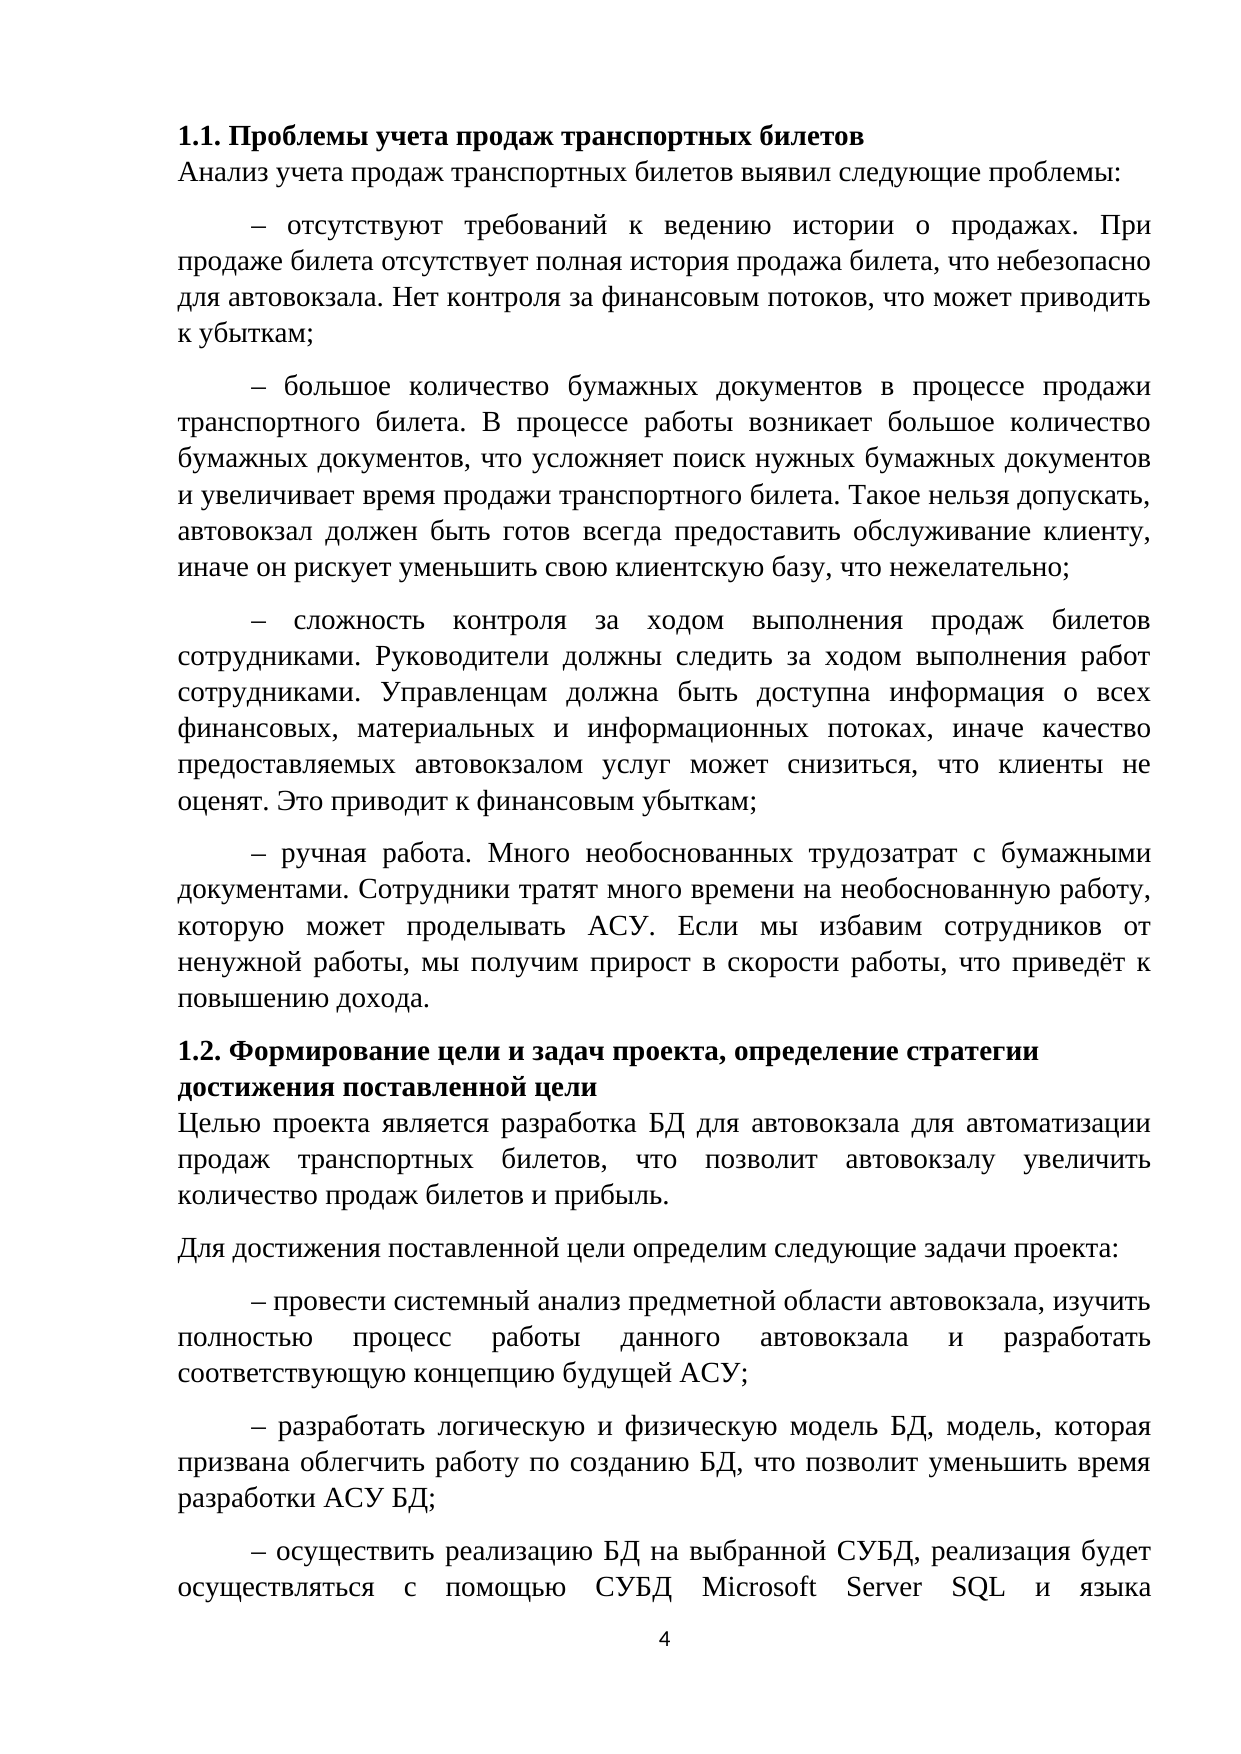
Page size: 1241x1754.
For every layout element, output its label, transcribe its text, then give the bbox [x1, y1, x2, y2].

text Анализ учета продаж транспортных билетов выявил следующие проблемы: [177, 154, 1152, 188]
text Для достижения поставленной цели определим следующие задачи проекта: [177, 1230, 1152, 1264]
text – большое количество бумажных документов в процессе продажи транспортного билета. В процессе работы возникает большое количество бумажных документов, что усложняет поиск нужных бумажных документов и увеличивает время продажи транспортного билета. Такое нельзя допускать, автовокзал должен быть готов всегда предоставить обслуживание клиенту, иначе он рискует уменьшить свою клиентскую базу, что нежелательно; [177, 368, 1152, 583]
text – провести системный анализ предметной области автовокзала, изучить полностью процесс работы данного автовокзала и разработать соответствующую концепцию будущей АСУ; [177, 1283, 1152, 1389]
subtitle 1.2. Формирование цели и задач проекта, определение стратегии достижения поставленной цели [177, 1033, 1152, 1102]
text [177, 1533, 1152, 1603]
text – разработать логическую и физическую модель БД, модель, которая призвана облегчить работу по созданию БД, что позволит уменьшить время разработки АСУ БД; [177, 1408, 1152, 1514]
text – сложность контроля за ходом выполнения продаж билетов сотрудниками. Руководители должны следить за ходом выполнения работ сотрудниками. Управленцам должна быть доступна информация о всех финансовых, материальных и информационных потоках, иначе качество предоставляемых автовокзалом услуг может снизиться, что клиенты не оценят. Это приводит к финансовым убыткам; [177, 602, 1152, 816]
subtitle 1.1. Проблемы учета продаж транспортных билетов [177, 118, 1152, 152]
text – ручная работа. Много необоснованных трудозатрат с бумажными документами. Сотрудники тратят много времени на необоснованную работу, которую может проделывать АСУ. Если мы избавим сотрудников от ненужной работы, мы получим прирост в скорости работы, что приведёт к повышению дохода. [177, 835, 1152, 1013]
text Целью проекта является разработка БД для автовокзала для автоматизации продаж транспортных билетов, что позволит автовокзалу увеличить количество продаж билетов и прибыль. [177, 1105, 1152, 1211]
text – отсутствуют требований к ведению истории о продажах. При продаже билета отсутствует полная история продажа билета, что небезопасно для автовокзала. Нет контроля за финансовым потоков, что может приводить к убыткам; [177, 207, 1152, 349]
